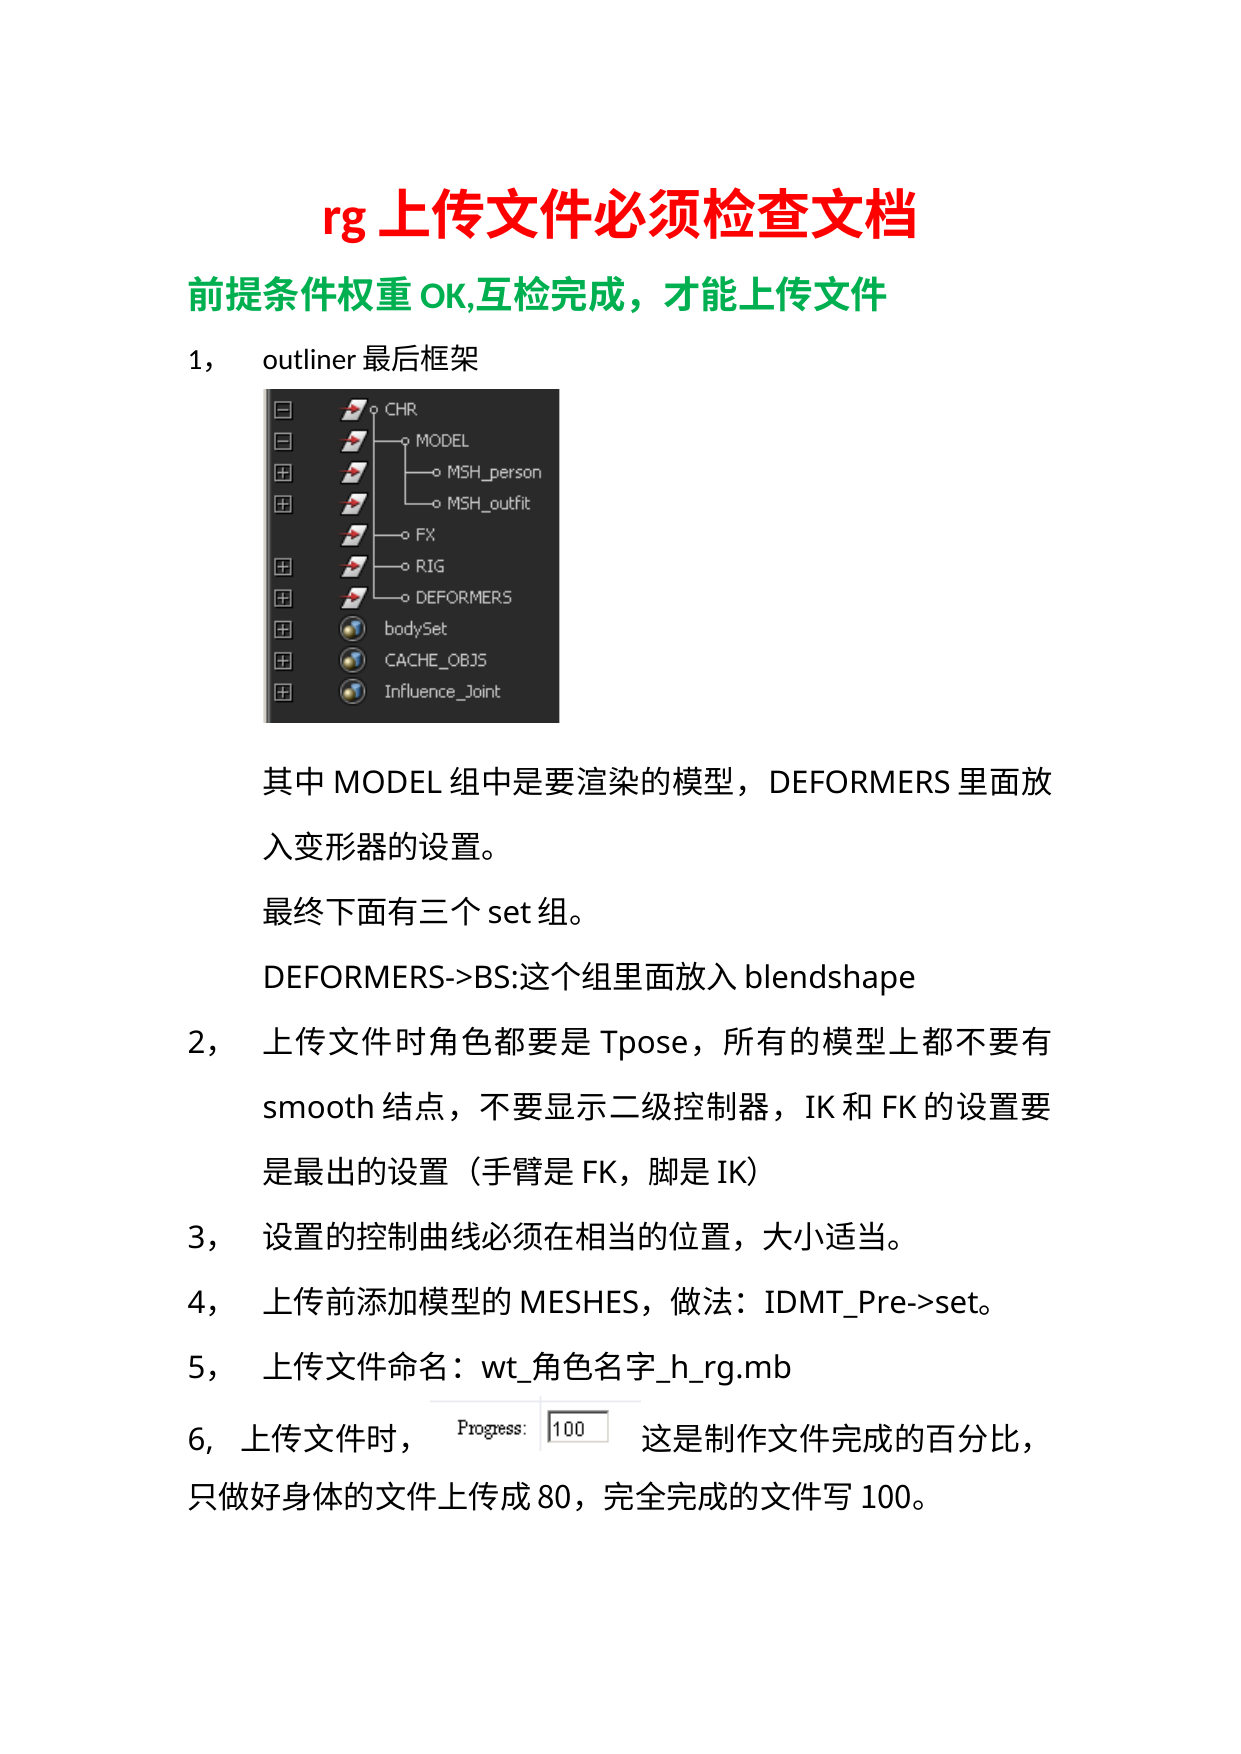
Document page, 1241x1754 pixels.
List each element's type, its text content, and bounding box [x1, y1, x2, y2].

text 前提条件权重OK,互检完成，才能上传文件 [187, 259, 1053, 324]
list 最终下面有三个set组。 [262, 877, 1053, 942]
list outliner最后框架 [187, 324, 1053, 389]
list 其中MODEL组中是要渲染的模型，DEFORMERS里面放入变形器的设置。 [262, 747, 1053, 877]
list 设置的控制曲线必须在相当的位置，大小适当。 [187, 1202, 1053, 1267]
picture [430, 1396, 641, 1451]
list 上传文件时角色都要是Tpose，所有的模型上都不要有smooth结点，不要显示二级控制器，IK和FK的设置要是最出的设置（手臂是FK，脚是IK） [187, 1007, 1053, 1202]
list DEFORMERS->BS:这个组里面放入blendshape [262, 942, 1053, 1007]
text rg上传文件必须检查文档 [187, 162, 1053, 259]
list 上传前添加模型的MESHES，做法：IDMT_Pre->set。 [187, 1267, 1053, 1332]
list 上传文件命名：wt_角色名字_h_rg.mb [187, 1332, 1053, 1397]
text 6, 上传文件时，这是制作文件完成的百分比，只做好身体的文件上传成80，完全完成的文件写100。 [187, 1397, 1053, 1527]
picture [262, 389, 560, 723]
